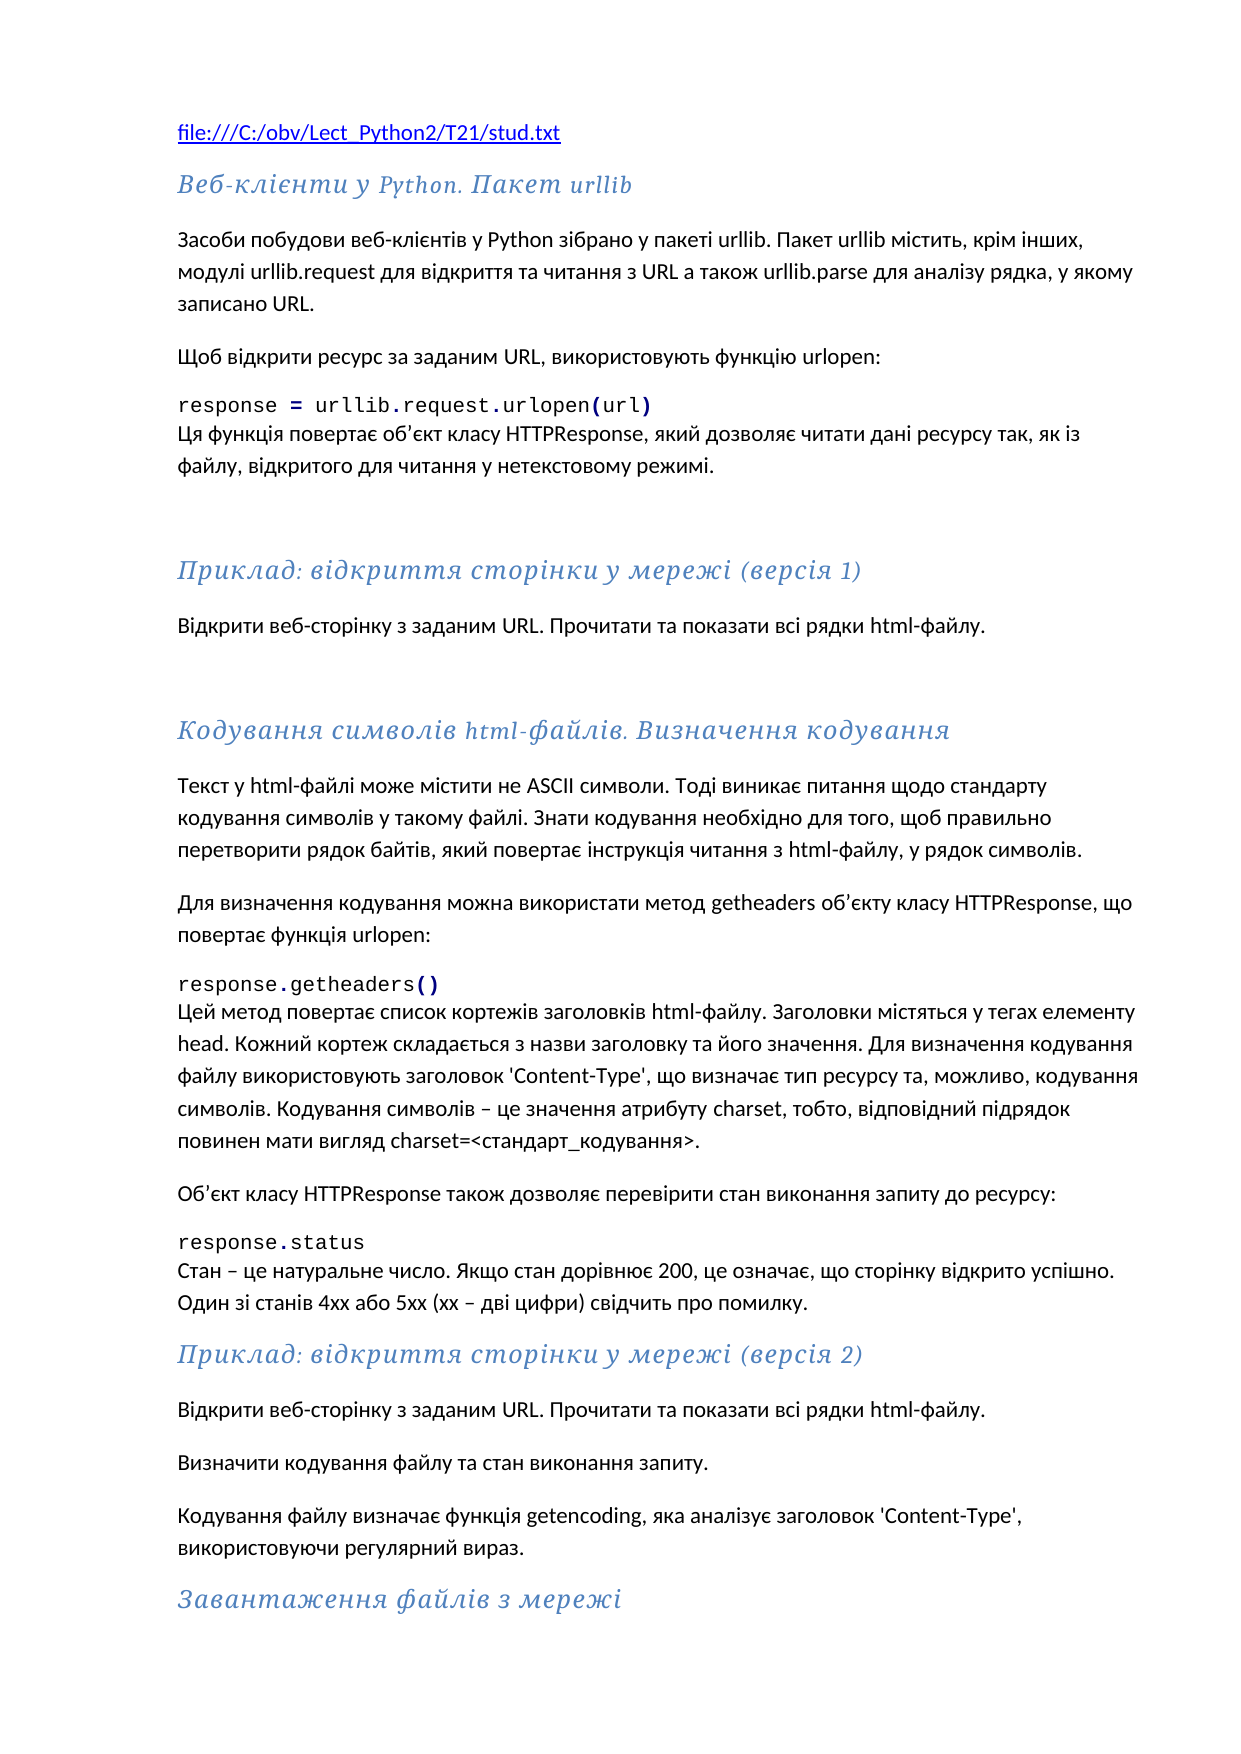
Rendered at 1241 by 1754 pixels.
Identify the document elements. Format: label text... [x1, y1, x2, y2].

text response = urllib.request.urlopen(url) [177, 395, 1152, 419]
text Визначити кодування файлу та стан виконання запиту. [177, 1448, 1152, 1476]
text file:///C:/obv/Lect_Python2/T21/stud.txt [177, 118, 1152, 146]
text response.getheaders() [177, 974, 1152, 997]
text Текст у html-файлі може містити не ASCII символи. Тоді виникає питання щодо стандарту кодування символів у такому файлі. Знати кодування необхідно для того, щоб правильно перетворити рядок байтів, який повертає інструкція читання з html-файлу, у рядок символів. [177, 771, 1152, 863]
text Ця функція повертає об’єкт класу HTTPResponse, який дозволяє читати дані ресурсу так, як із файлу, відкритого для читання у нетекстовому режимі. [177, 419, 1152, 479]
text Стан – це натуральне число. Якщо стан дорівнює 200, це означає, що сторінку відкрито успішно. Один зі станів 4xx або 5xx (xx – дві цифри) свідчить про помилку. [177, 1256, 1152, 1316]
subtitle Приклад: відкриття сторінки у мережі (версія 1) [177, 557, 1152, 586]
text Відкрити веб-сторінку з заданим URL. Прочитати та показати всі рядки html-файлу. [177, 611, 1152, 639]
text Цей метод повертає список кортежів заголовків html-файлу. Заголовки містяться у тегах елементу head. Кожний кортеж складається з назви заголовку та його значення. Для визначення кодування файлу використовують заголовок 'Content-Type', що визначає тип ресурсу та, можливо, кодування символів. Кодування символів – це значення атрибуту charset, тобто, відповідний підрядок повинен мати вигляд charset=<стандарт_кодування>. [177, 997, 1152, 1154]
text response.status [177, 1232, 1152, 1256]
subtitle Завантаження файлів з мережі [177, 1586, 1152, 1615]
subtitle Кодування символів html-файлів. Визначення кодування [177, 717, 1152, 746]
text Кодування файлу визначає функція getencoding, яка аналізує заголовок 'Content-Type', використовуючи регулярний вираз. [177, 1501, 1152, 1561]
subtitle Приклад: відкриття сторінки у мережі (версія 2) [177, 1341, 1152, 1370]
text Об’єкт класу HTTPResponse також дозволяє перевірити стан виконання запиту до ресурсу: [177, 1179, 1152, 1207]
subtitle Веб-клієнти у Python. Пакет urllib [177, 171, 1152, 200]
text Засоби побудови веб-клієнтів у Python зібрано у пакеті urllib. Пакет urllib містить, крім інших, модулі urllib.request для відкриття та читання з URL а також urllib.parse для аналізу рядка, у якому записано URL. [177, 225, 1152, 317]
text Щоб відкрити ресурс за заданим URL, використовують функцію urlopen: [177, 342, 1152, 370]
text Для визначення кодування можна використати метод getheaders об’єкту класу HTTPResponse, що повертає функція urlopen: [177, 888, 1152, 949]
text Відкрити веб-сторінку з заданим URL. Прочитати та показати всі рядки html-файлу. [177, 1395, 1152, 1423]
